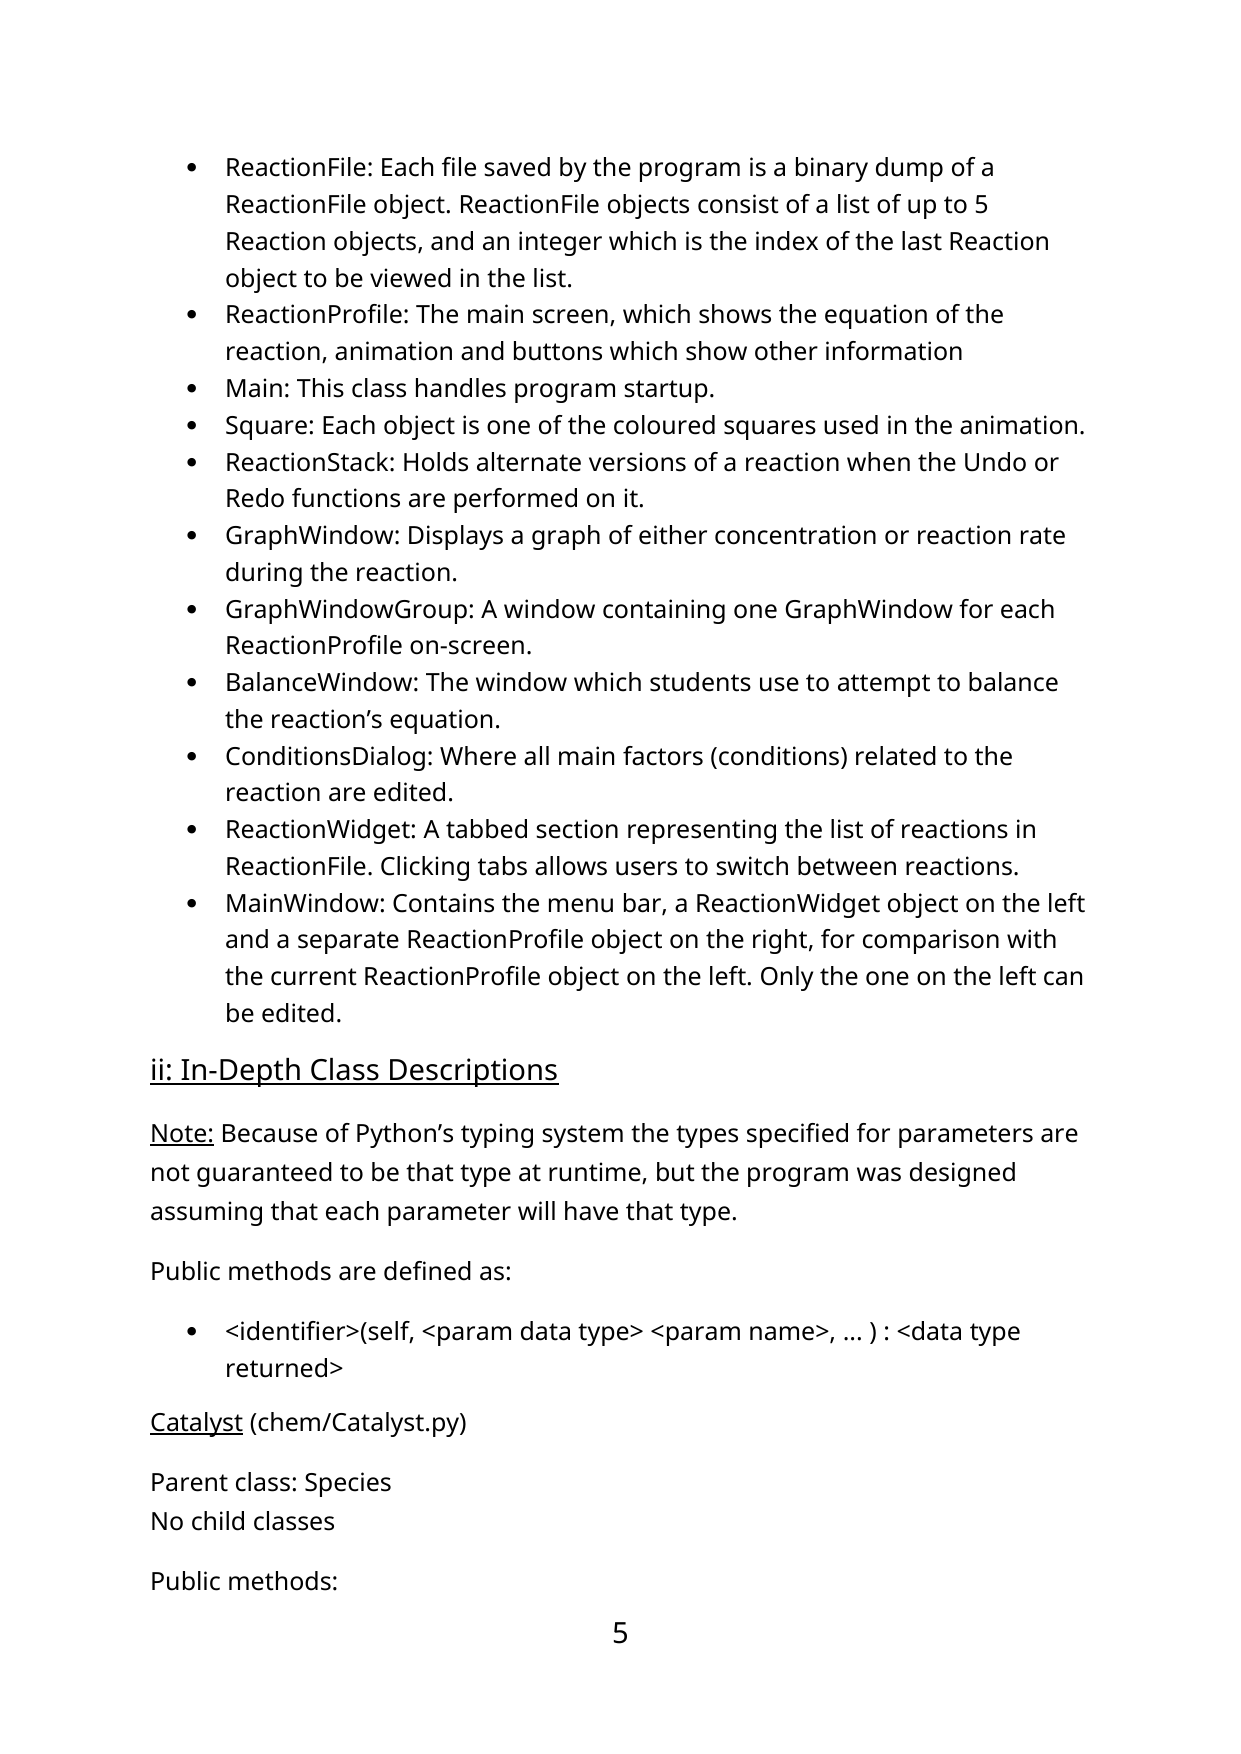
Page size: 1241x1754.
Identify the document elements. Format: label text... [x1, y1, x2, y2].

list BalanceWindow: The window which students use to attempt to balance the reaction’s equation. [187, 665, 1090, 736]
text Public methods: [150, 1563, 1090, 1597]
list GraphWindowGroup: A window containing one GraphWindow for each ReactionProfile on-screen. [187, 591, 1090, 662]
text Catalyst (chem/Catalyst.py) [150, 1404, 1090, 1438]
list ReactionProfile: The main screen, which shows the equation of the reaction, animation and buttons which show other information [187, 297, 1090, 368]
list MainWindow: Contains the menu bar, a ReactionWidget object on the left and a separate ReactionProfile object on the right, for comparison with the current ReactionProfile object on the left. Only the one on the left can be edited. [187, 885, 1090, 1030]
text Public methods are defined as: [150, 1254, 1090, 1288]
list ConditionsDialog: Where all main factors (conditions) related to the reaction are edited. [187, 738, 1090, 809]
list <identifier>(self, <param data type> <param name>, ... ) : <data type returned> [187, 1314, 1090, 1385]
text Note: Because of Python’s typing system the types specified for parameters are not guaranteed to be that type at runtime, but the program was designed assuming that each parameter will have that type. [150, 1116, 1090, 1228]
list ReactionStack: Holds alternate versions of a reaction when the Undo or Redo functions are performed on it. [187, 444, 1090, 515]
list ReactionWidget: A tabbed section representing the list of reactions in ReactionFile. Clicking tabs allows users to switch between reactions. [187, 812, 1090, 883]
text ii: In-Depth Class Descriptions [150, 1049, 1090, 1089]
list ReactionFile: Each file saved by the program is a binary dump of a ReactionFile object. ReactionFile objects consist of a list of up to 5 Reaction objects, and an integer which is the index of the last Reaction object to be viewed in the list. [187, 150, 1090, 294]
text Parent class: Species No child classes [150, 1464, 1090, 1537]
list Main: This class handles program startup. [187, 371, 1090, 405]
list Square: Each object is one of the coloured squares used in the animation. [187, 407, 1090, 441]
list GraphWindow: Displays a graph of either concentration or reaction rate during the reaction. [187, 518, 1090, 588]
